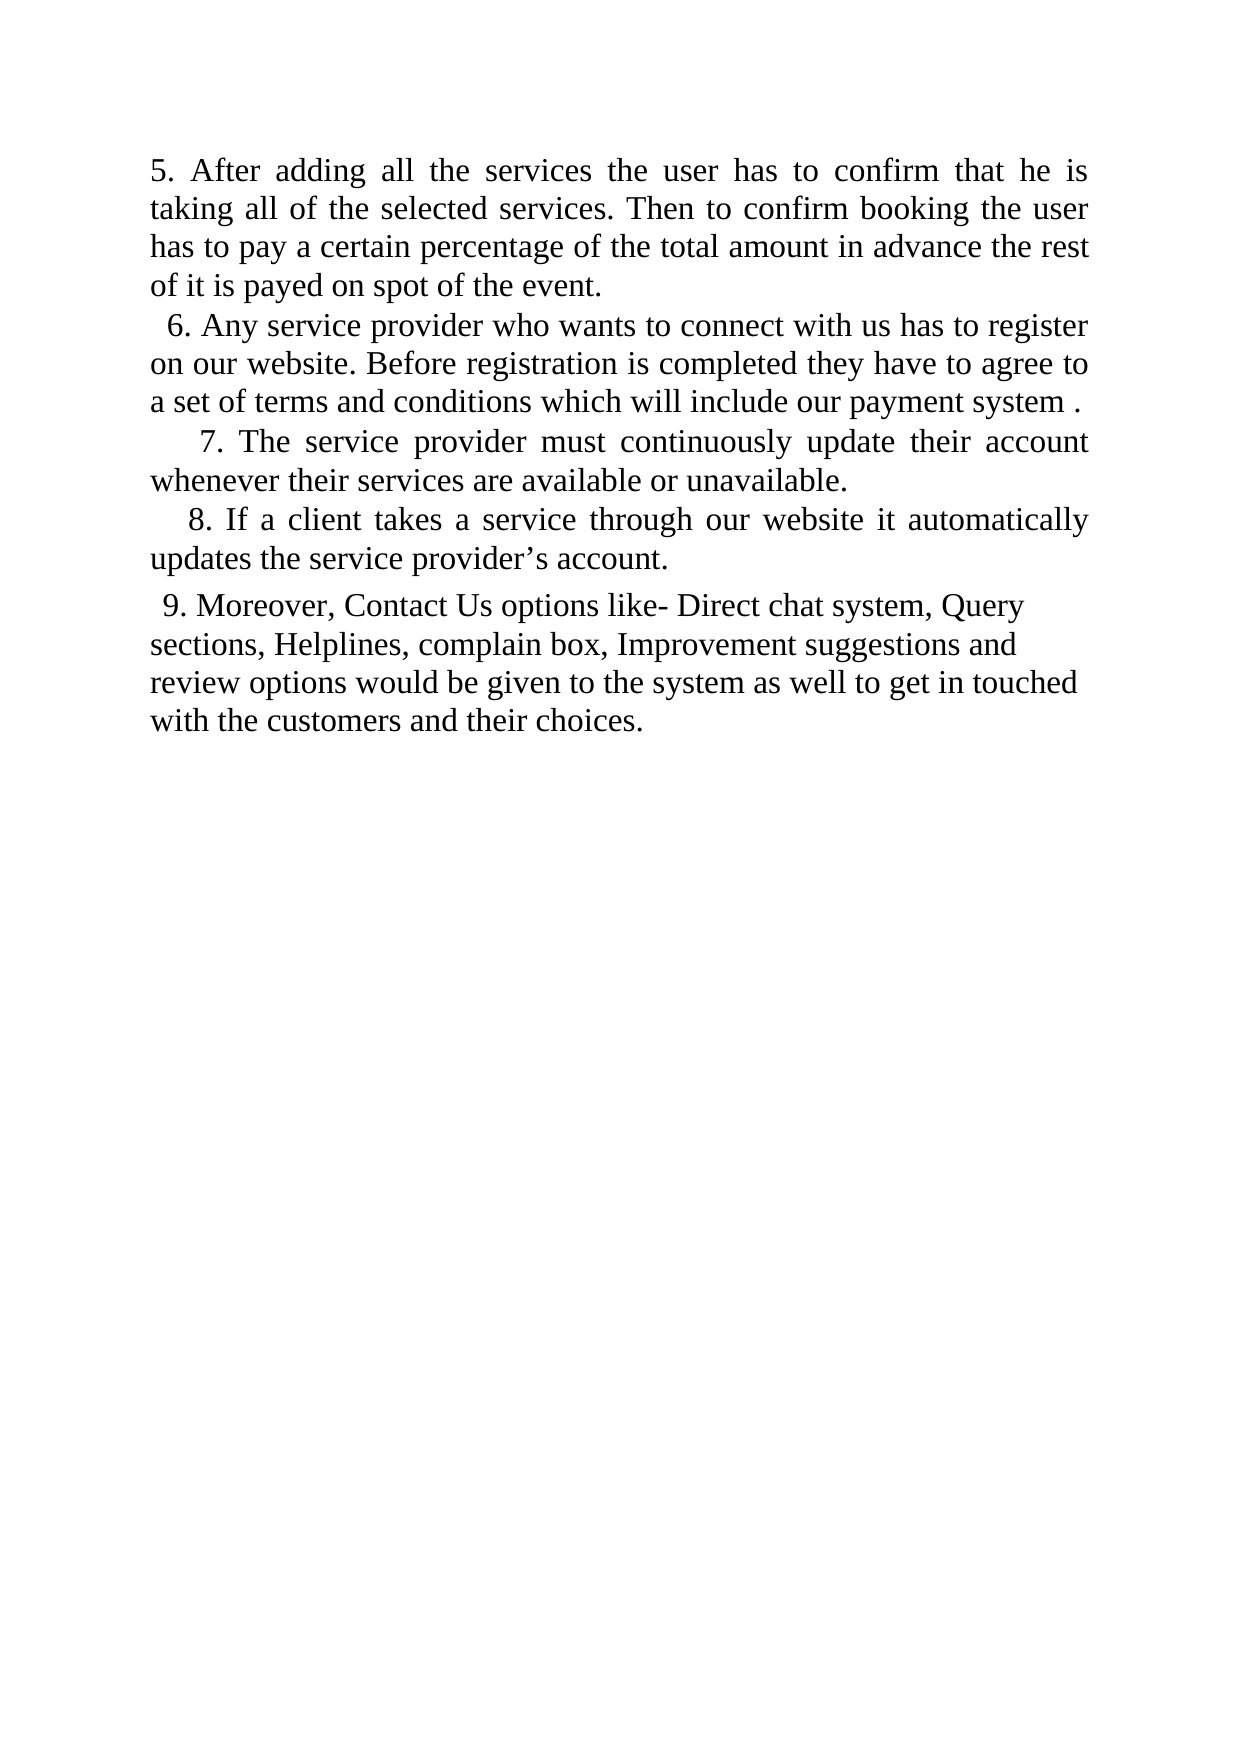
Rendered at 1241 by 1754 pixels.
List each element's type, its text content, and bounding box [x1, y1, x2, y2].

text 9. Moreover, Contact Us options like- Direct chat system, Query sections, Helplines, complain box, Improvement suggestions and review options would be given to the system as well to get in touched with the customers and their choices. [112, 586, 1090, 739]
text 5. After adding all the services the user has to confirm that he is taking all of the selected services. Then to confirm booking the user has to pay a certain percentage of the total amount in advance the rest of it is payed on spot of the event. [150, 150, 1090, 303]
text 6. Any service provider who wants to connect with us has to register on our website. Before registration is completed they have to agree to a set of terms and conditions which will include our payment system . [112, 305, 1090, 420]
text 7. The service provider must continuously update their account whenever their services are available or unavailable. [112, 421, 1090, 498]
text 8. If a client takes a service through our website it automatically updates the service provider’s account. [112, 500, 1090, 576]
